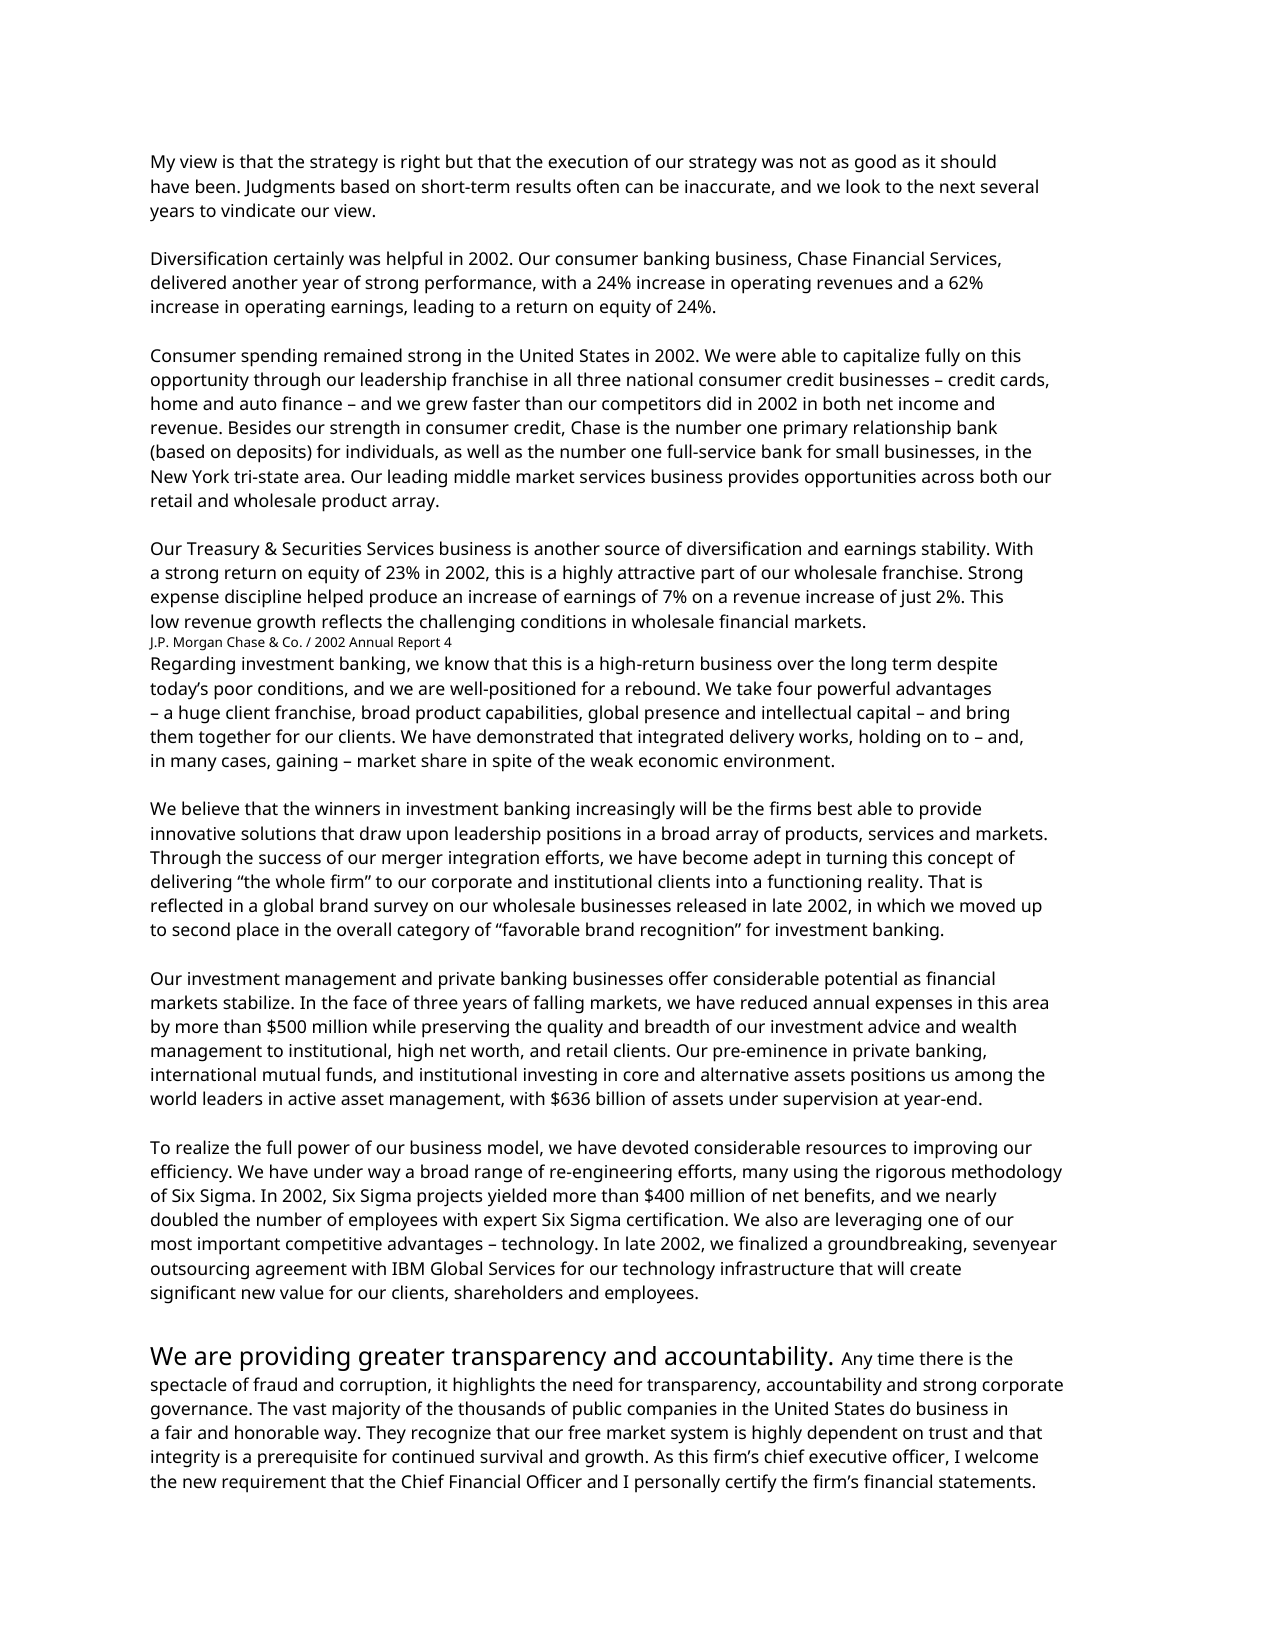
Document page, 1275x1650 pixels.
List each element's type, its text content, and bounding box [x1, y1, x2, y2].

text low revenue growth reflects the challenging conditions in wholesale financial markets. [150, 609, 1125, 633]
text Our investment management and private banking businesses offer considerable potential as financial [150, 966, 1125, 990]
text J.P. Morgan Chase & Co. / 2002 Annual Report 4 [150, 633, 1125, 652]
text To realize the full power of our business model, we have devoted considerable resources to improving our [150, 1135, 1125, 1159]
text governance. The vast majority of the thousands of public companies in the United States do business in [150, 1397, 1125, 1421]
text We believe that the winners in investment banking increasingly will be the firms best able to provide [150, 797, 1125, 821]
text expense discipline helped produce an increase of earnings of 7% on a revenue increase of just 2%. This [150, 585, 1125, 609]
text international mutual funds, and institutional investing in core and alternative assets positions us among the [150, 1063, 1125, 1087]
text delivered another year of strong performance, with a 24% increase in operating revenues and a 62% [150, 271, 1125, 295]
text a strong return on equity of 23% in 2002, this is a highly attractive part of our wholesale franchise. Strong [150, 561, 1125, 585]
text efficiency. We have under way a broad range of re-engineering efforts, many using the rigorous methodology [150, 1159, 1125, 1183]
text in many cases, gaining – market share in spite of the weak economic environment. [150, 748, 1125, 773]
text management to institutional, high net worth, and retail clients. Our pre-eminence in private banking, [150, 1038, 1125, 1063]
text New York tri-state area. Our leading middle market services business provides opportunities across both our [150, 464, 1125, 488]
text delivering “the whole firm” to our corporate and institutional clients into a functioning reality. That is [150, 869, 1125, 893]
text reflected in a global brand survey on our wholesale businesses released in late 2002, in which we moved up [150, 893, 1125, 918]
text world leaders in active asset management, with $636 billion of assets under supervision at year-end. [150, 1087, 1125, 1111]
text today’s poor conditions, and we are well-positioned for a rebound. We take four powerful advantages [150, 676, 1125, 700]
text doubled the number of employees with expert Six Sigma certification. We also are leveraging one of our [150, 1208, 1125, 1232]
text (based on deposits) for individuals, as well as the number one full-service bank for small businesses, in the [150, 440, 1125, 464]
text by more than $500 million while preserving the quality and breadth of our investment advice and wealth [150, 1014, 1125, 1038]
text a fair and honorable way. They recognize that our free market system is highly dependent on trust and that [150, 1421, 1125, 1445]
text have been. Judgments based on short-term results often can be inaccurate, and we look to the next several [150, 174, 1125, 198]
text Diversification certainly was helpful in 2002. Our consumer banking business, Chase Financial Services, [150, 247, 1125, 271]
text spectacle of fraud and corruption, it highlights the need for transparency, accountability and strong corporate [150, 1372, 1125, 1397]
text Our Treasury & Securities Services business is another source of diversification and earnings stability. With [150, 537, 1125, 561]
text revenue. Besides our strength in consumer credit, Chase is the number one primary relationship bank [150, 416, 1125, 440]
text home and auto finance – and we grew faster than our competitors did in 2002 in both net income and [150, 392, 1125, 416]
text retail and wholesale product array. [150, 488, 1125, 512]
text markets stabilize. In the face of three years of falling markets, we have reduced annual expenses in this area [150, 990, 1125, 1014]
text We are providing greater transparency and accountability. Any time there is the [150, 1338, 1125, 1372]
text of Six Sigma. In 2002, Six Sigma projects yielded more than $400 million of net benefits, and we nearly [150, 1183, 1125, 1208]
text years to vindicate our view. [150, 198, 1125, 222]
text Regarding investment banking, we know that this is a high-return business over the long term despite [150, 652, 1125, 676]
text outsourcing agreement with IBM Global Services for our technology infrastructure that will create [150, 1256, 1125, 1280]
text innovative solutions that draw upon leadership positions in a broad array of products, services and markets. [150, 821, 1125, 845]
text to second place in the overall category of “favorable brand recognition” for investment banking. [150, 918, 1125, 942]
text opportunity through our leadership franchise in all three national consumer credit businesses – credit cards, [150, 367, 1125, 392]
text the new requirement that the Chief Financial Officer and I personally certify the firm’s financial statements. [150, 1469, 1125, 1493]
text My view is that the strategy is right but that the execution of our strategy was not as good as it should [150, 150, 1125, 174]
text – a huge client franchise, broad product capabilities, global presence and intellectual capital – and bring [150, 700, 1125, 724]
text increase in operating earnings, leading to a return on equity of 24%. [150, 295, 1125, 319]
text Through the success of our merger integration efforts, we have become adept in turning this concept of [150, 845, 1125, 869]
text significant new value for our clients, shareholders and employees. [150, 1280, 1125, 1304]
text Consumer spending remained strong in the United States in 2002. We were able to capitalize fully on this [150, 343, 1125, 367]
text them together for our clients. We have demonstrated that integrated delivery works, holding on to – and, [150, 724, 1125, 748]
text most important competitive advantages – technology. In late 2002, we finalized a groundbreaking, sevenyear [150, 1232, 1125, 1256]
text integrity is a prerequisite for continued survival and growth. As this firm’s chief executive officer, I welcome [150, 1445, 1125, 1469]
